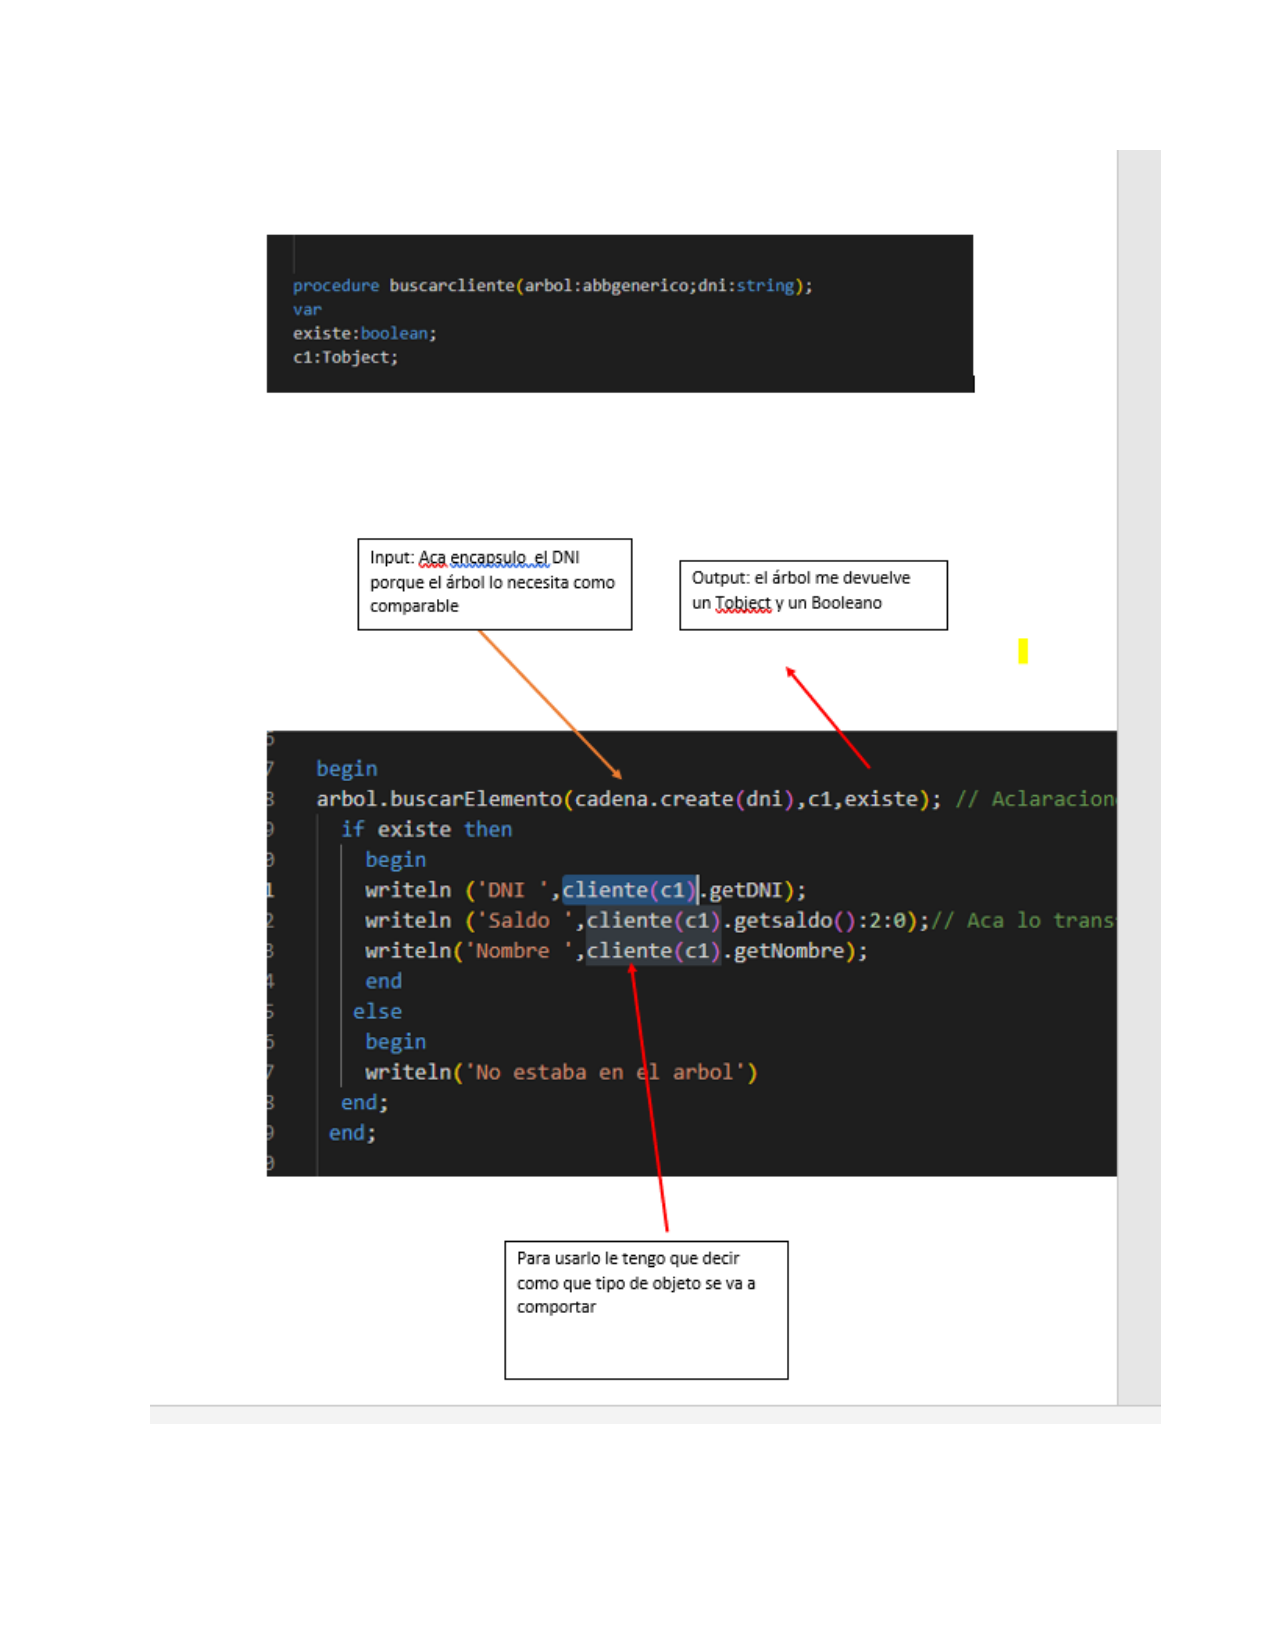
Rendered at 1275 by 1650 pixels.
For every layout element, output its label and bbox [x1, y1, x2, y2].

picture [150, 150, 1161, 1424]
